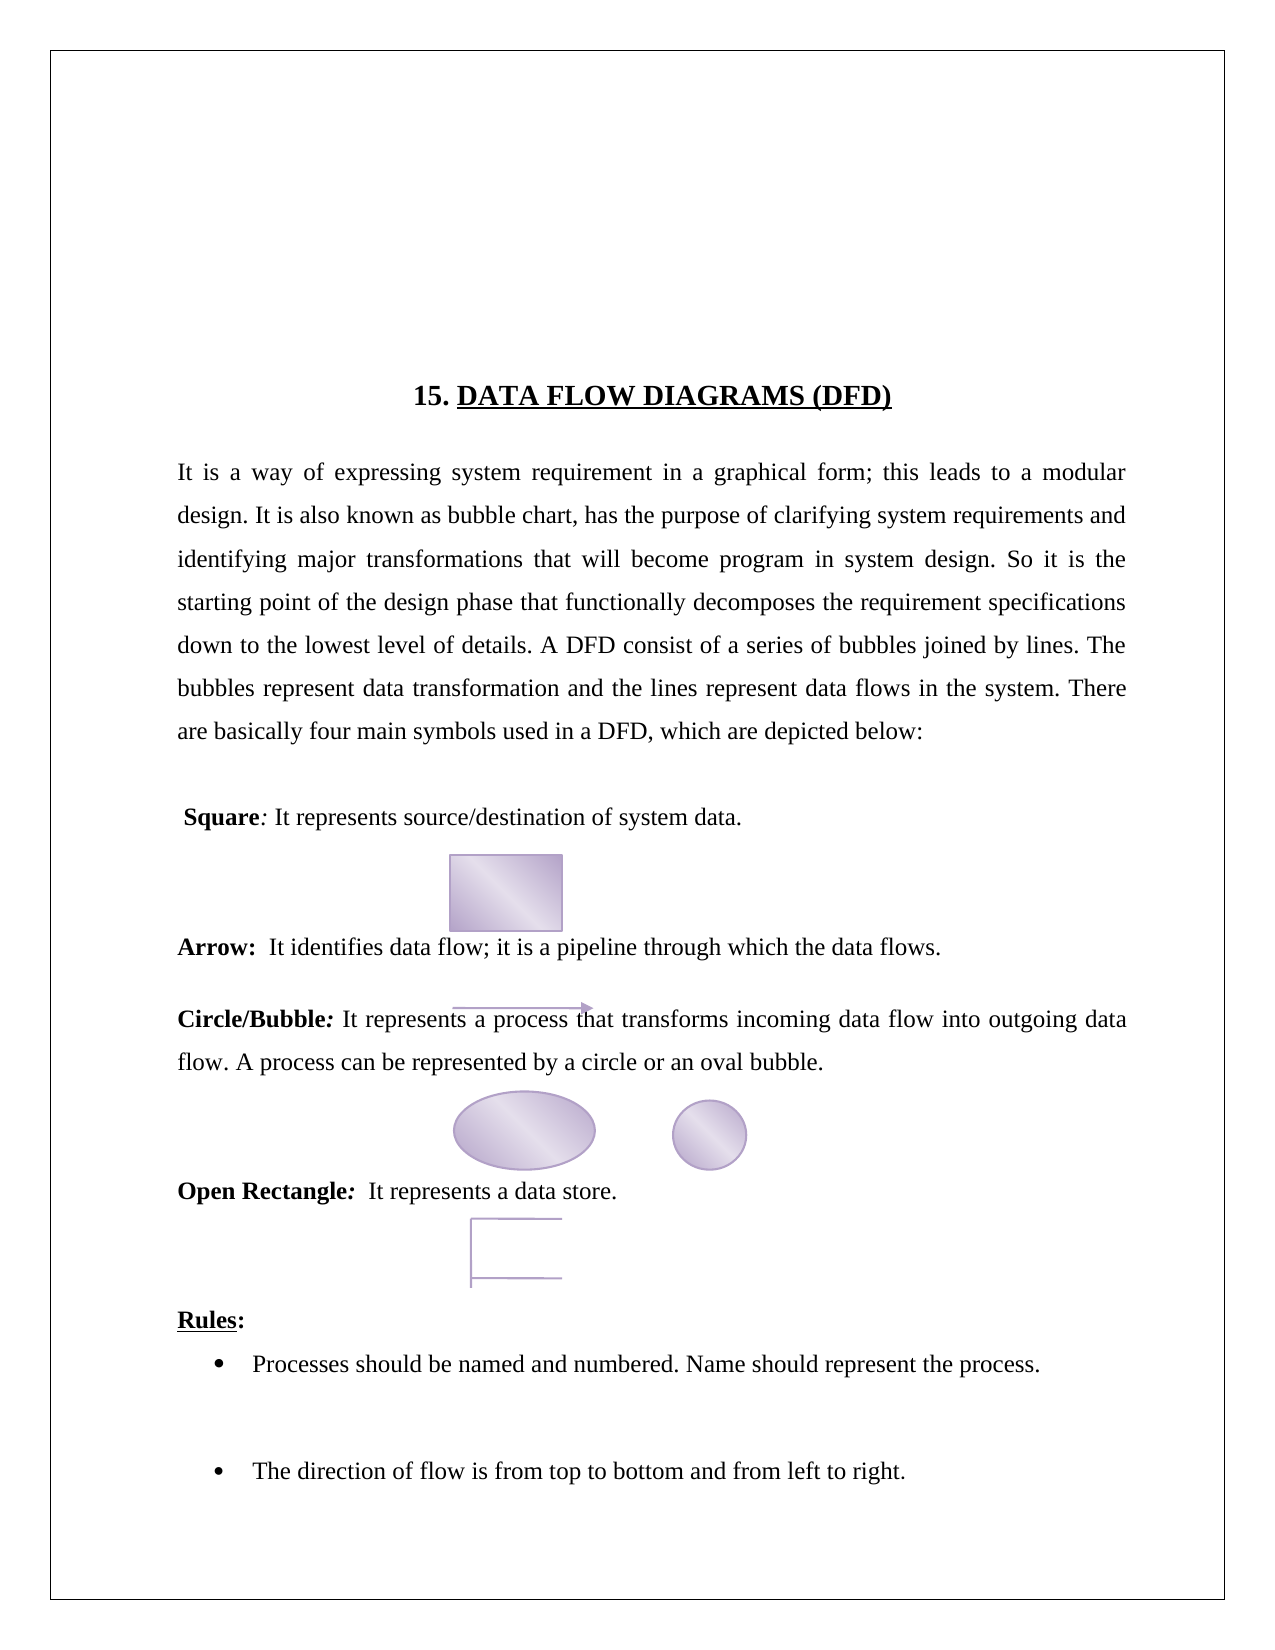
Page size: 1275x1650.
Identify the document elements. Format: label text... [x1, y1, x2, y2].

text Open Rectangle: It represents a data store. [177, 1176, 1127, 1205]
list The direction of flow is from top to bottom and from left to right. [214, 1456, 1127, 1485]
text Arrow: It identifies data flow; it is a pipeline through which the data flows. [177, 932, 1127, 961]
text It is a way of expressing system requirement in a graphical form; this leads to a modular design. It is also known as bubble chart, has the purpose of clarifying system requirements and identifying major transformations that will become program in system design. So it is the starting point of the design phase that functionally decomposes the requirement specifications down to the lowest level of details. A DFD consist of a series of bubbles joined by lines. The bubbles represent data transformation and the lines represent data flows in the system. There are basically four main symbols used in a DFD, which are depicted below: [177, 457, 1127, 745]
text Circle/Bubble: It represents a process that transforms incoming data flow into outgoing data flow. A process can be represented by a circle or an oval bubble. [177, 1004, 1127, 1076]
text 15. DATA FLOW DIAGRAMS (DFD) [177, 378, 1127, 412]
text Rules: [177, 1306, 1127, 1334]
text Square: It represents source/destination of system data. [177, 802, 1127, 831]
list Processes should be named and numbered. Name should represent the process. [214, 1349, 1127, 1377]
